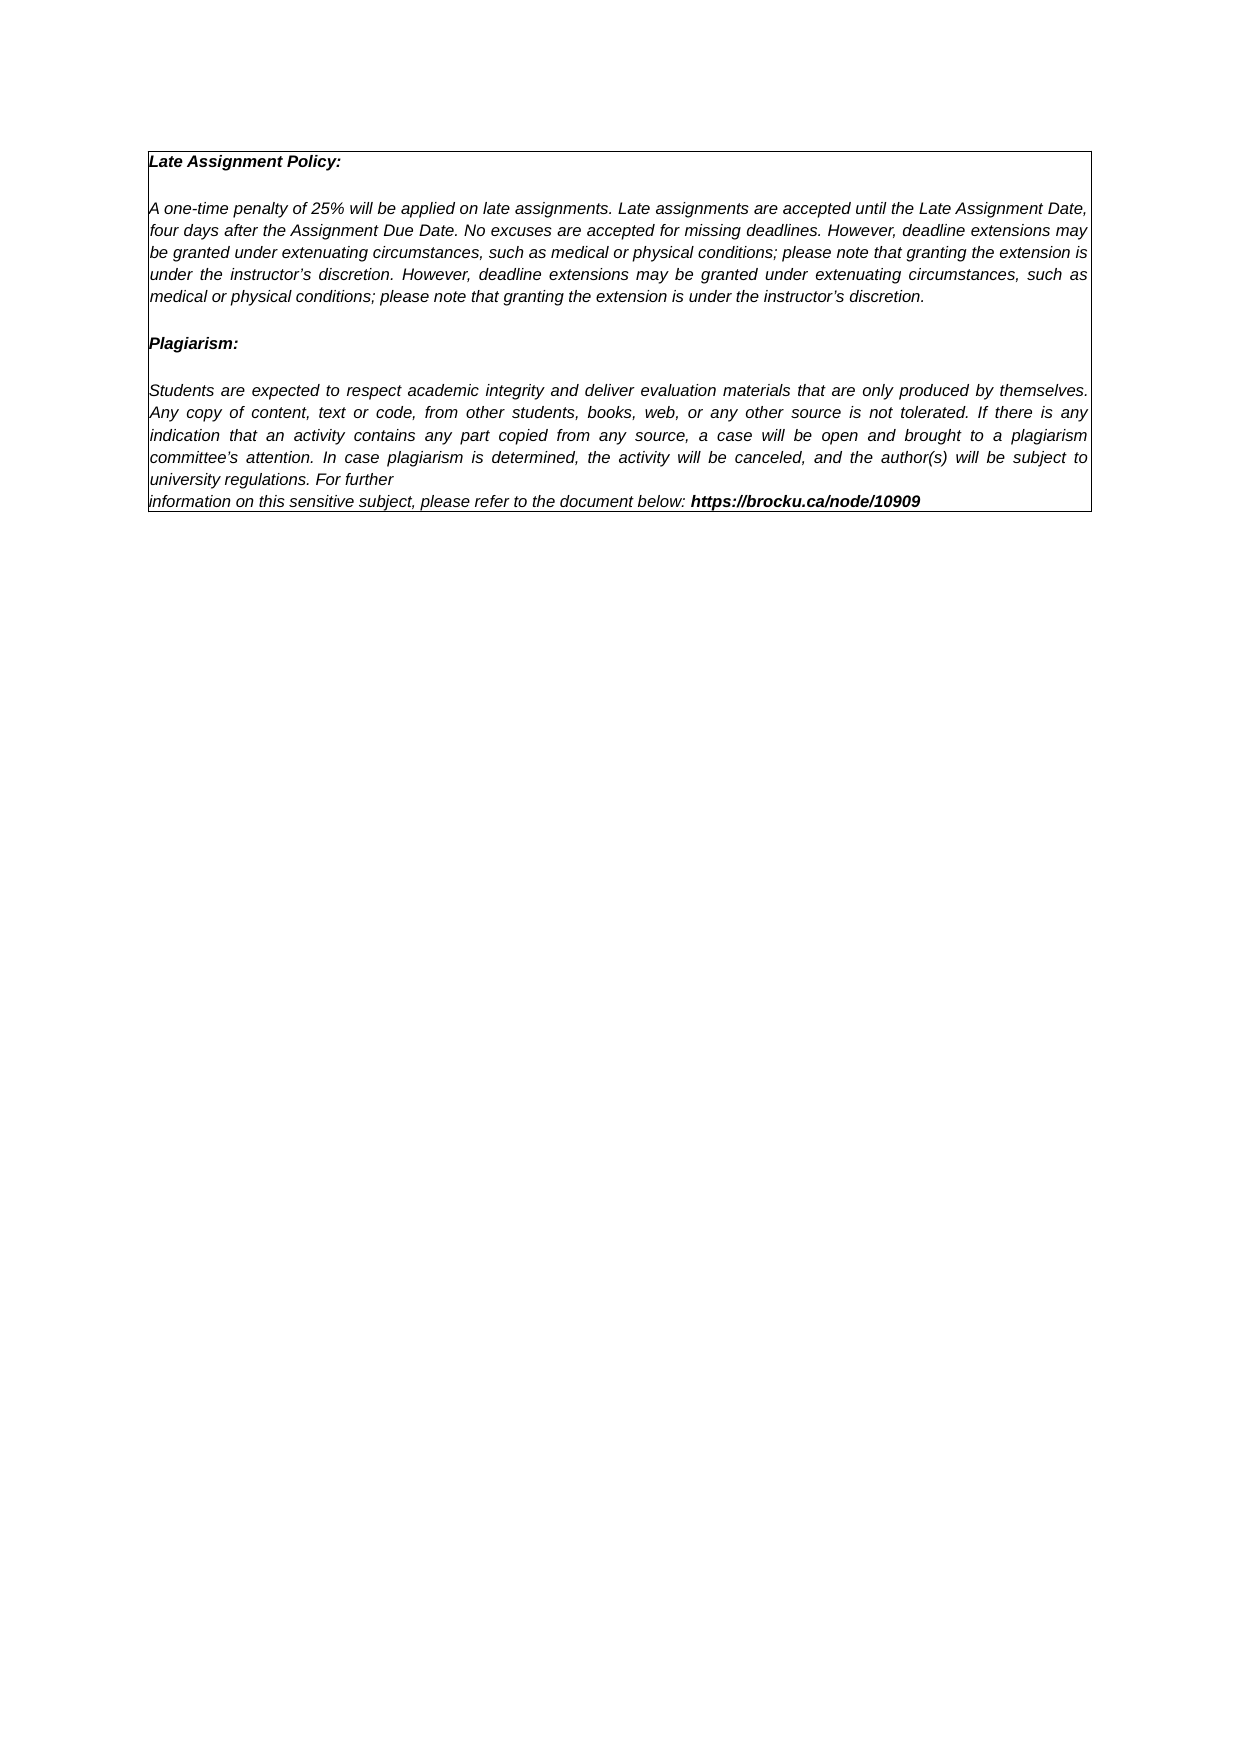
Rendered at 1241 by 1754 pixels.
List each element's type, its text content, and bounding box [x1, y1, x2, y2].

text information on this sensitive subject, please refer to the document below: https://brocku.ca/node/10909 [149, 491, 1091, 511]
text Late Assignment Policy: [149, 152, 1091, 171]
text Plagiarism: [149, 333, 1091, 353]
